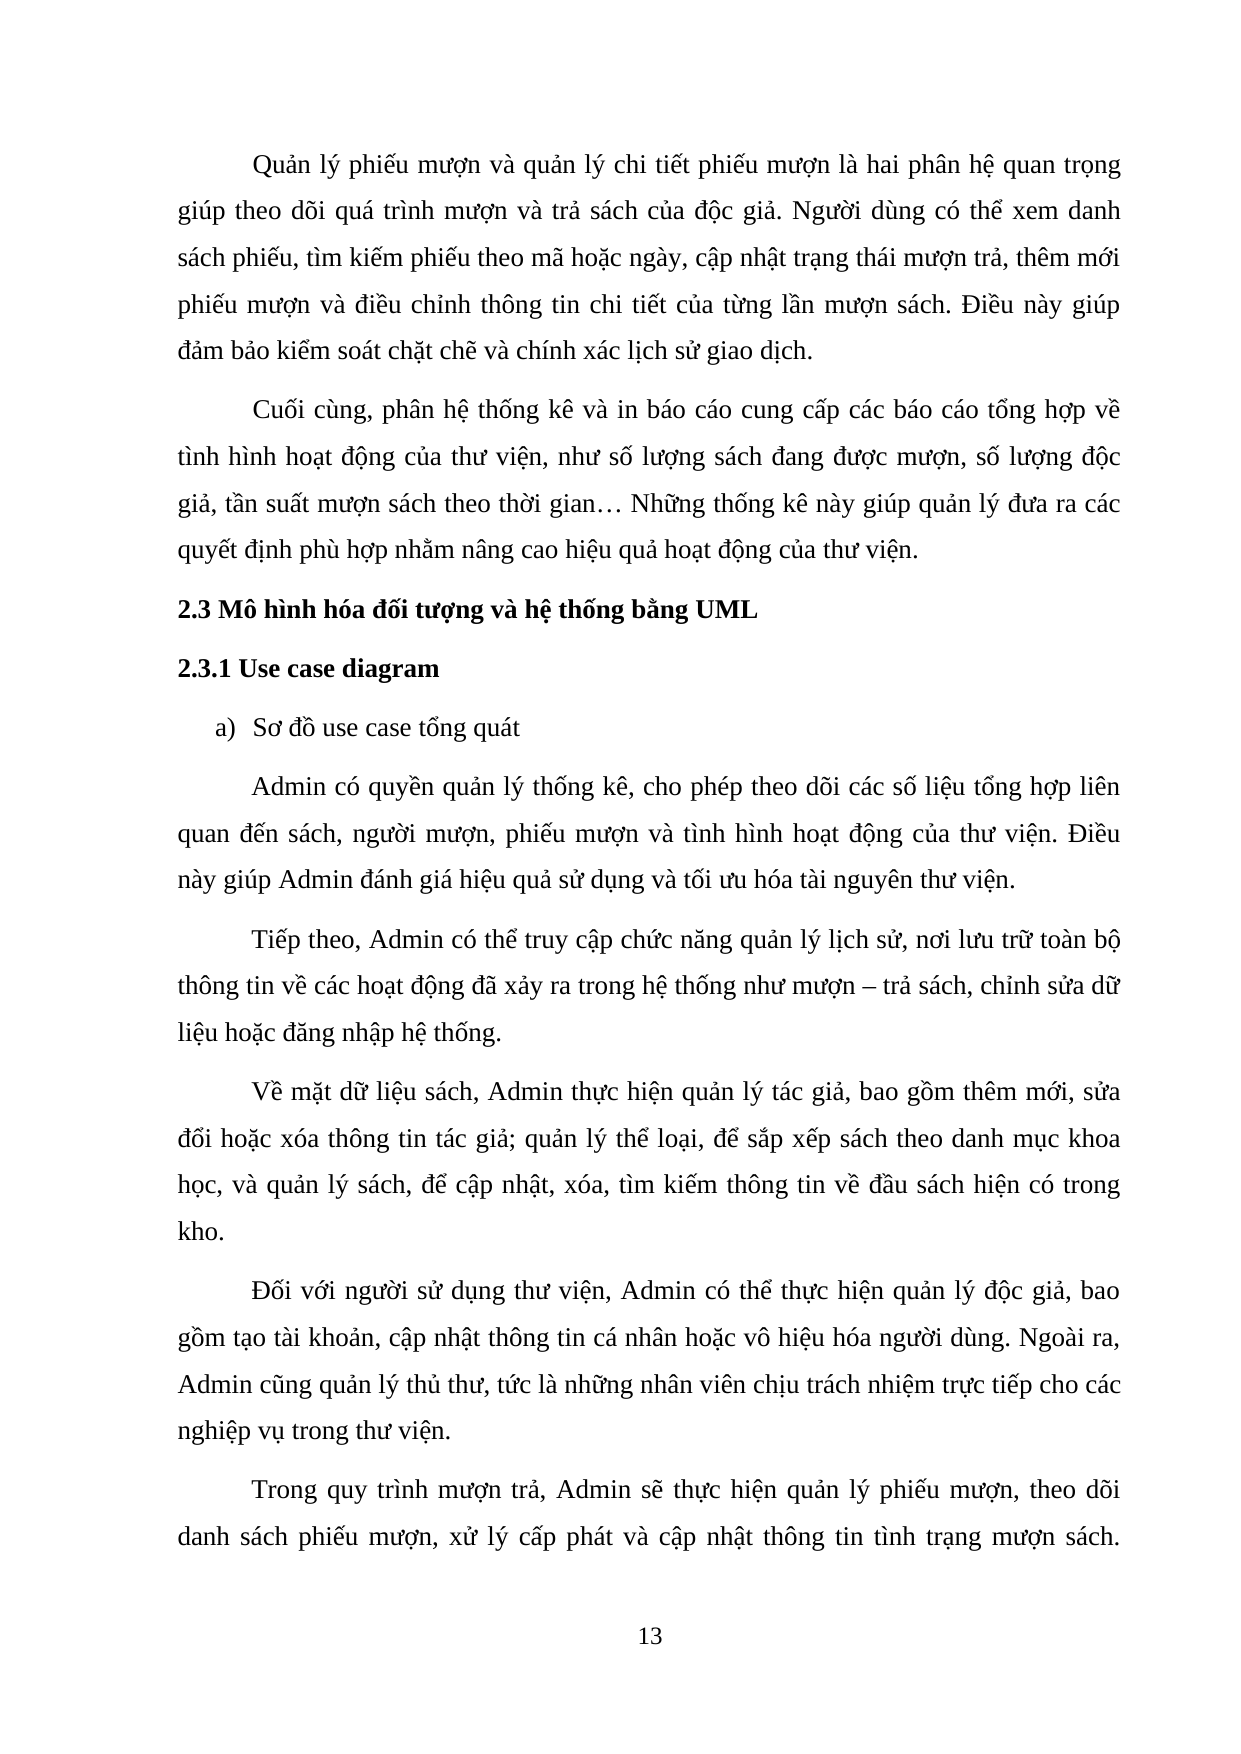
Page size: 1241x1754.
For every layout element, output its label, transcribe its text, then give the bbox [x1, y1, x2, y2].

text Cuối cùng, phân hệ thống kê và in báo cáo cung cấp các báo cáo tổng hợp về tình hình hoạt động của thư viện, như số lượng sách đang được mượn, số lượng độc giả, tần suất mượn sách theo thời gian… Những thống kê này giúp quản lý đưa ra các quyết định phù hợp nhằm nâng cao hiệu quả hoạt động của thư viện. [177, 393, 1122, 565]
subtitle 2.3 Mô hình hóa đối tượng và hệ thống bằng UML [177, 593, 1122, 624]
text Đối với người sử dụng thư viện, Admin có thể thực hiện quản lý độc giả, bao gồm tạo tài khoản, cập nhật thông tin cá nhân hoặc vô hiệu hóa người dùng. Ngoài ra, Admin cũng quản lý thủ thư, tức là những nhân viên chịu trách nhiệm trực tiếp cho các nghiệp vụ trong thư viện. [177, 1274, 1122, 1446]
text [177, 1473, 1122, 1551]
subtitle 2.3.1 Use case diagram [177, 652, 1122, 683]
text Về mặt dữ liệu sách, Admin thực hiện quản lý tác giả, bao gồm thêm mới, sửa đổi hoặc xóa thông tin tác giả; quản lý thể loại, để sắp xếp sách theo danh mục khoa học, và quản lý sách, để cập nhật, xóa, tìm kiếm thông tin về đầu sách hiện có trong kho. [177, 1075, 1122, 1246]
text Admin có quyền quản lý thống kê, cho phép theo dõi các số liệu tổng hợp liên quan đến sách, người mượn, phiếu mượn và tình hình hoạt động của thư viện. Điều này giúp Admin đánh giá hiệu quả sử dụng và tối ưu hóa tài nguyên thư viện. [177, 770, 1122, 895]
text Tiếp theo, Admin có thể truy cập chức năng quản lý lịch sử, nơi lưu trữ toàn bộ thông tin về các hoạt động đã xảy ra trong hệ thống như mượn – trả sách, chỉnh sửa dữ liệu hoặc đăng nhập hệ thống. [177, 923, 1122, 1047]
text Quản lý phiếu mượn và quản lý chi tiết phiếu mượn là hai phân hệ quan trọng giúp theo dõi quá trình mượn và trả sách của độc giả. Người dùng có thể xem danh sách phiếu, tìm kiếm phiếu theo mã hoặc ngày, cập nhật trạng thái mượn trả, thêm mới phiếu mượn và điều chỉnh thông tin chi tiết của từng lần mượn sách. Điều này giúp đảm bảo kiểm soát chặt chẽ và chính xác lịch sử giao dịch. [177, 148, 1122, 366]
list Sơ đồ use case tổng quát [215, 711, 1122, 742]
